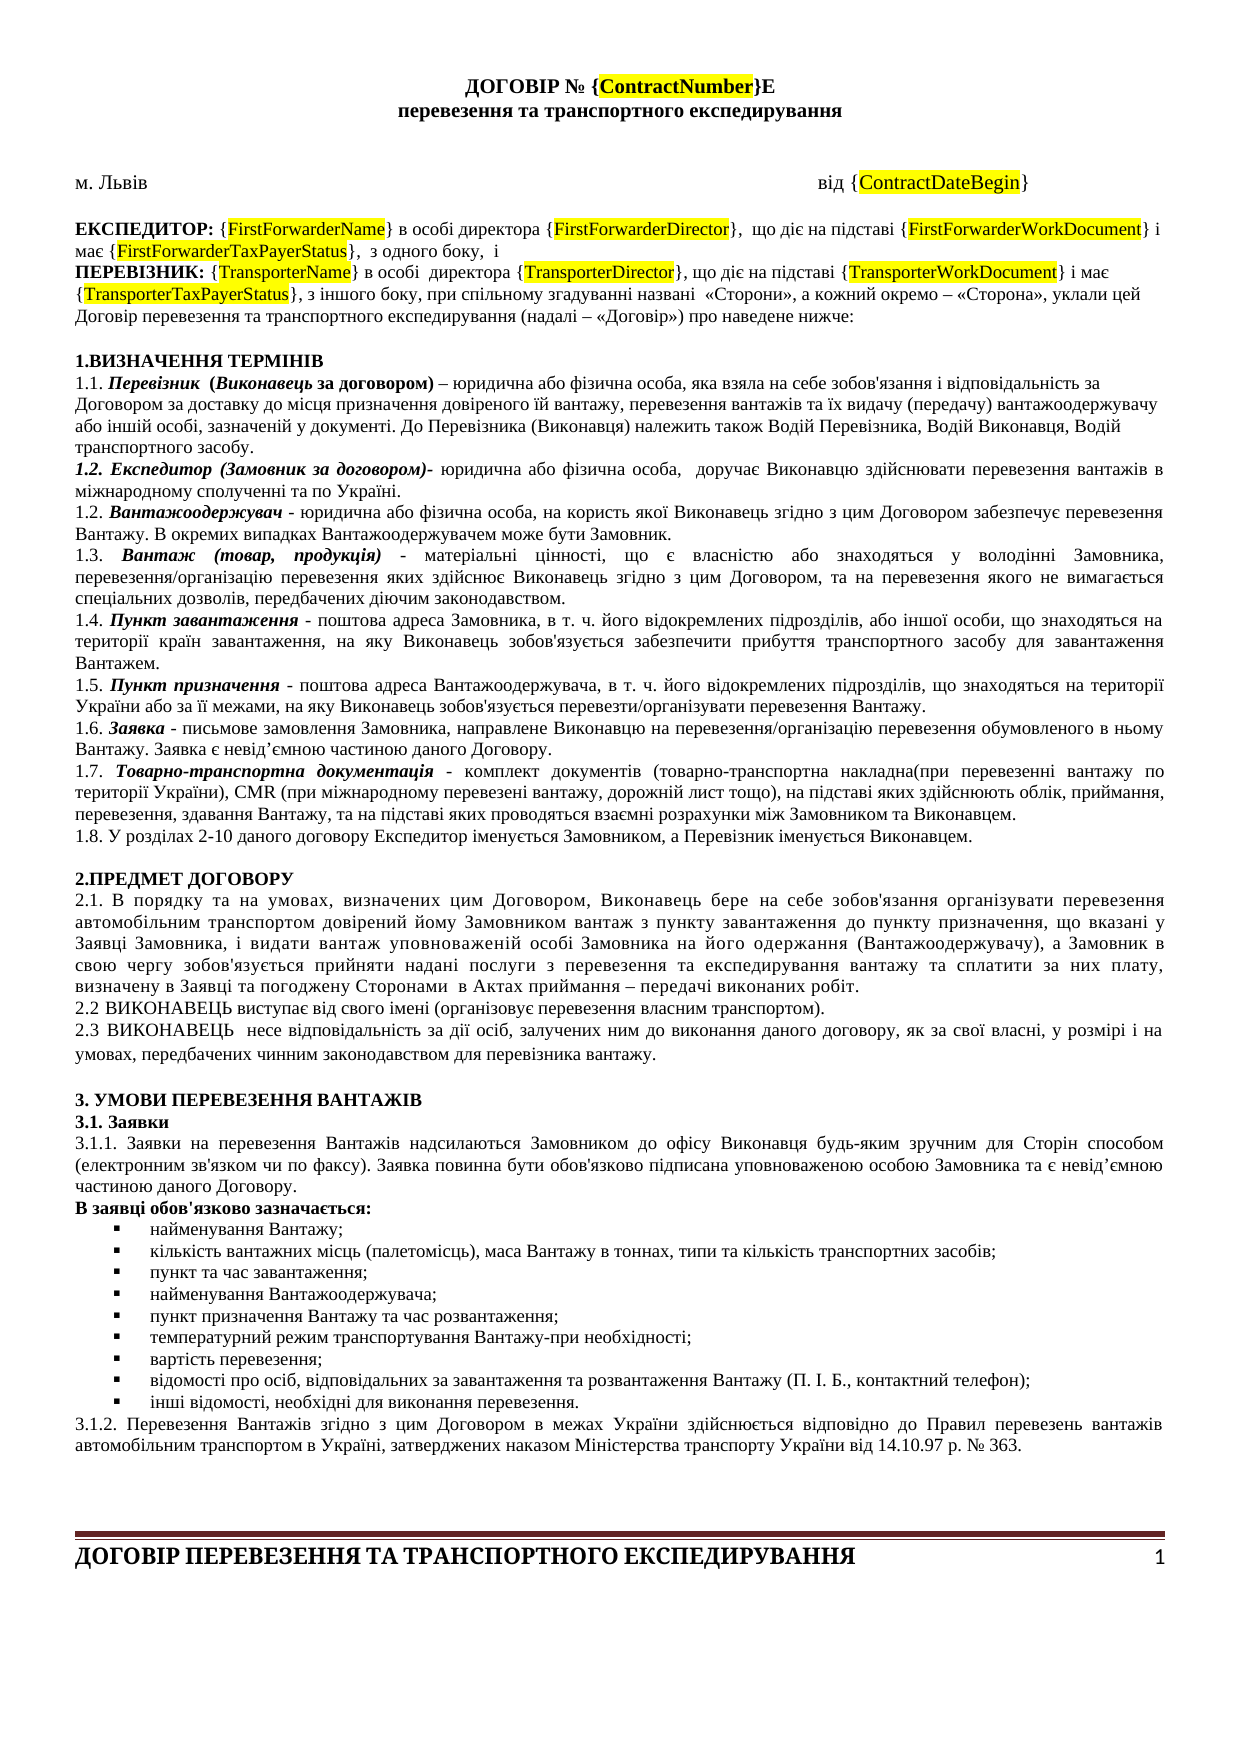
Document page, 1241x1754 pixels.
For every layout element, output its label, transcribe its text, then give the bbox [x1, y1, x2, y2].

text 1.2. Експедитор (Замовник за договором)- юридична або фізична особа, доручає Виконавцю здійснювати перевезення вантажів в міжнародному сполученні та по Україні. [75, 458, 1165, 501]
text 2.3 ВИКОНАВЕЦЬ несе відповідальність за дії осіб, залучених ним до виконання даного договору, як за свої власні, у розмірі і на умовах, передбачених чинним законодавством для перевізника вантажу. [75, 1018, 1165, 1065]
text 1.6. Заявка - письмове замовлення Замовника, направлене Виконавцю на перевезення/організацію перевезення обумовленого в ньому Вантажу. Заявка є невід’ємною частиною даного Договору. [75, 717, 1165, 760]
text 1.7. Товарно-транспортна документація - комплект документів (товарно-транспортна накладна(при перевезенні вантажу по території України), CMR (при міжнародному перевезені вантажу, дорожній лист тощо), на підставі яких здійснюють облік, приймання, перевезення, здавання Вантажу, та на підставі яких проводяться взаємні розрахунки між Замовником та Виконавцем. [75, 760, 1165, 824]
list кількість вантажних місць (палетомісць), маса Вантажу в тоннах, типи та кількість транспортних засобів; [112, 1240, 1165, 1261]
text 1.3. Вантаж (товар, продукція) - матеріальні цінності, що є власністю або знаходяться у володінні Замовника, перевезення/організацію перевезення яких здійснює Виконавець згідно з цим Договором, та на перевезення якого не вимагається спеціальних дозволів, передбачених діючим законодавством. [75, 544, 1165, 609]
list пункт призначення Вантажу та час розвантаження; [112, 1304, 1165, 1326]
text ПЕРЕВІЗНИК: {TransporterName} в особі директора {TransporterDirector}, що діє на підставі {TransporterWorkDocument} і має {TransporterTaxPayerStatus}, з іншого боку, при спільному згадуванні названі «Сторони», а кожний окремо – «Сторона», уклали цей Договір перевезення та транспортного експедирування (надалі – «Договір») про наведене нижче: [75, 261, 1165, 326]
list пункт та час завантаження; [112, 1261, 1165, 1283]
text 3.1.1. Заявки на перевезення Вантажів надсилаються Замовником до офісу Виконавця будь-яким зручним для Сторін способом (електронним зв'язком чи по факсу). Заявка повинна бути обов'язково підписана уповноваженою особою Замовника та є невід’ємною частиною даного Договору. [75, 1132, 1165, 1197]
text ЕКСПЕДИТОР: {FirstForwarderName} в особі директора {FirstForwarderDirector}, що діє на підставі {FirstForwarderWorkDocument} і має {FirstForwarderTaxPayerStatus}, з одного боку, і [347, 218, 1165, 261]
list інші відомості, необхідні для виконання перевезення. [112, 1391, 1165, 1412]
text 3.1. Заявки [75, 1111, 1165, 1132]
list вартість перевезення; [112, 1348, 1165, 1369]
text м. Львів від {ContractDateBegin} [1020, 170, 1165, 194]
list відомості про осіб, відповідальних за завантаження та розвантаження Вантажу (П. І. Б., контактний телефон); [112, 1369, 1165, 1391]
text 2.ПРЕДМЕТ ДОГОВОРУ [75, 868, 1165, 889]
text 1.4. Пункт завантаження - поштова адреса Замовника, в т. ч. його відокремлених підрозділів, або іншої особи, що знаходяться на території країн завантаження, на яку Виконавець зобов'язується забезпечити прибуття транспортного засобу для завантаження Вантажем. [75, 609, 1165, 673]
text 2.1. В порядку та на умовах, визначених цим Договором, Виконавець бере на себе зобов'язання організувати перевезення автомобільним транспортом довірений йому Замовником вантаж з пункту завантаження до пункту призначення, що вказані у Заявці Замовника, і видати вантаж уповноваженій особі Замовника на його одержання (Вантажоодержувачу), а Замовник в свою чергу зобов'язується прийняти надані послуги з перевезення та експедирування вантажу та сплатити за них плату, визначену в Заявці та погоджену Сторонами в Актах приймання – передачі виконаних робіт. [75, 889, 1165, 997]
text ДОГОВІР № {ContractNumber}Е перевезення та транспортного експедирування [75, 74, 1165, 122]
text 1.5. Пункт призначення - поштова адреса Вантажоодержувача, в т. ч. його відокремлених підрозділів, що знаходяться на території України або за її межами, на яку Виконавець зобов'язується перевезти/організувати перевезення Вантажу. [75, 673, 1165, 717]
text 1.2. Вантажоодержувач - юридична або фізична особа, на користь якої Виконавець згідно з цим Договором забезпечує перевезення Вантажу. В окремих випадках Вантажоодержувачем може бути Замовник. [75, 501, 1165, 544]
text 1.1. Перевізник (Виконавець за договором) – юридична або фізична особа, яка взяла на себе зобов'язання і відповідальність за Договором за доставку до місця призначення довіреного їй вантажу, перевезення вантажів та їх видачу (передачу) вантажоодержувачу або іншій особі, зазначеній у документі. До Перевізника (Виконавця) належить також Водій Перевізника, Водій Виконавця, Водій транспортного засобу. [75, 372, 1165, 458]
text 2.2 ВИКОНАВЕЦЬ виступає від свого імені (організовує перевезення власним транспортом). [75, 997, 1165, 1018]
list найменування Вантажу; [112, 1218, 1165, 1240]
text м. Львів від {ContractDateBegin} [75, 170, 859, 194]
text 1.ВИЗНАЧЕННЯ ТЕРМІНІВ [75, 350, 1165, 372]
text 3. УМОВИ ПЕРЕВЕЗЕННЯ ВАНТАЖІВ [75, 1089, 1165, 1111]
text 1.8. У розділах 2-10 даного договору Експедитор іменується Замовником, а Перевізник іменується Виконавцем. [75, 824, 1165, 846]
list найменування Вантажоодержувача; [112, 1283, 1165, 1304]
text 3.1.2. Перевезення Вантажів згідно з цим Договором в межах України здійснюється відповідно до Правил перевезень вантажів автомобільним транспортом в Україні, затверджених наказом Міністерства транспорту України від 14.10.97 р. № 363. [75, 1412, 1165, 1456]
text В заявці обов'язково зазначається: [75, 1197, 1165, 1218]
list температурний режим транспортування Вантажу-при необхідності; [112, 1326, 1165, 1348]
